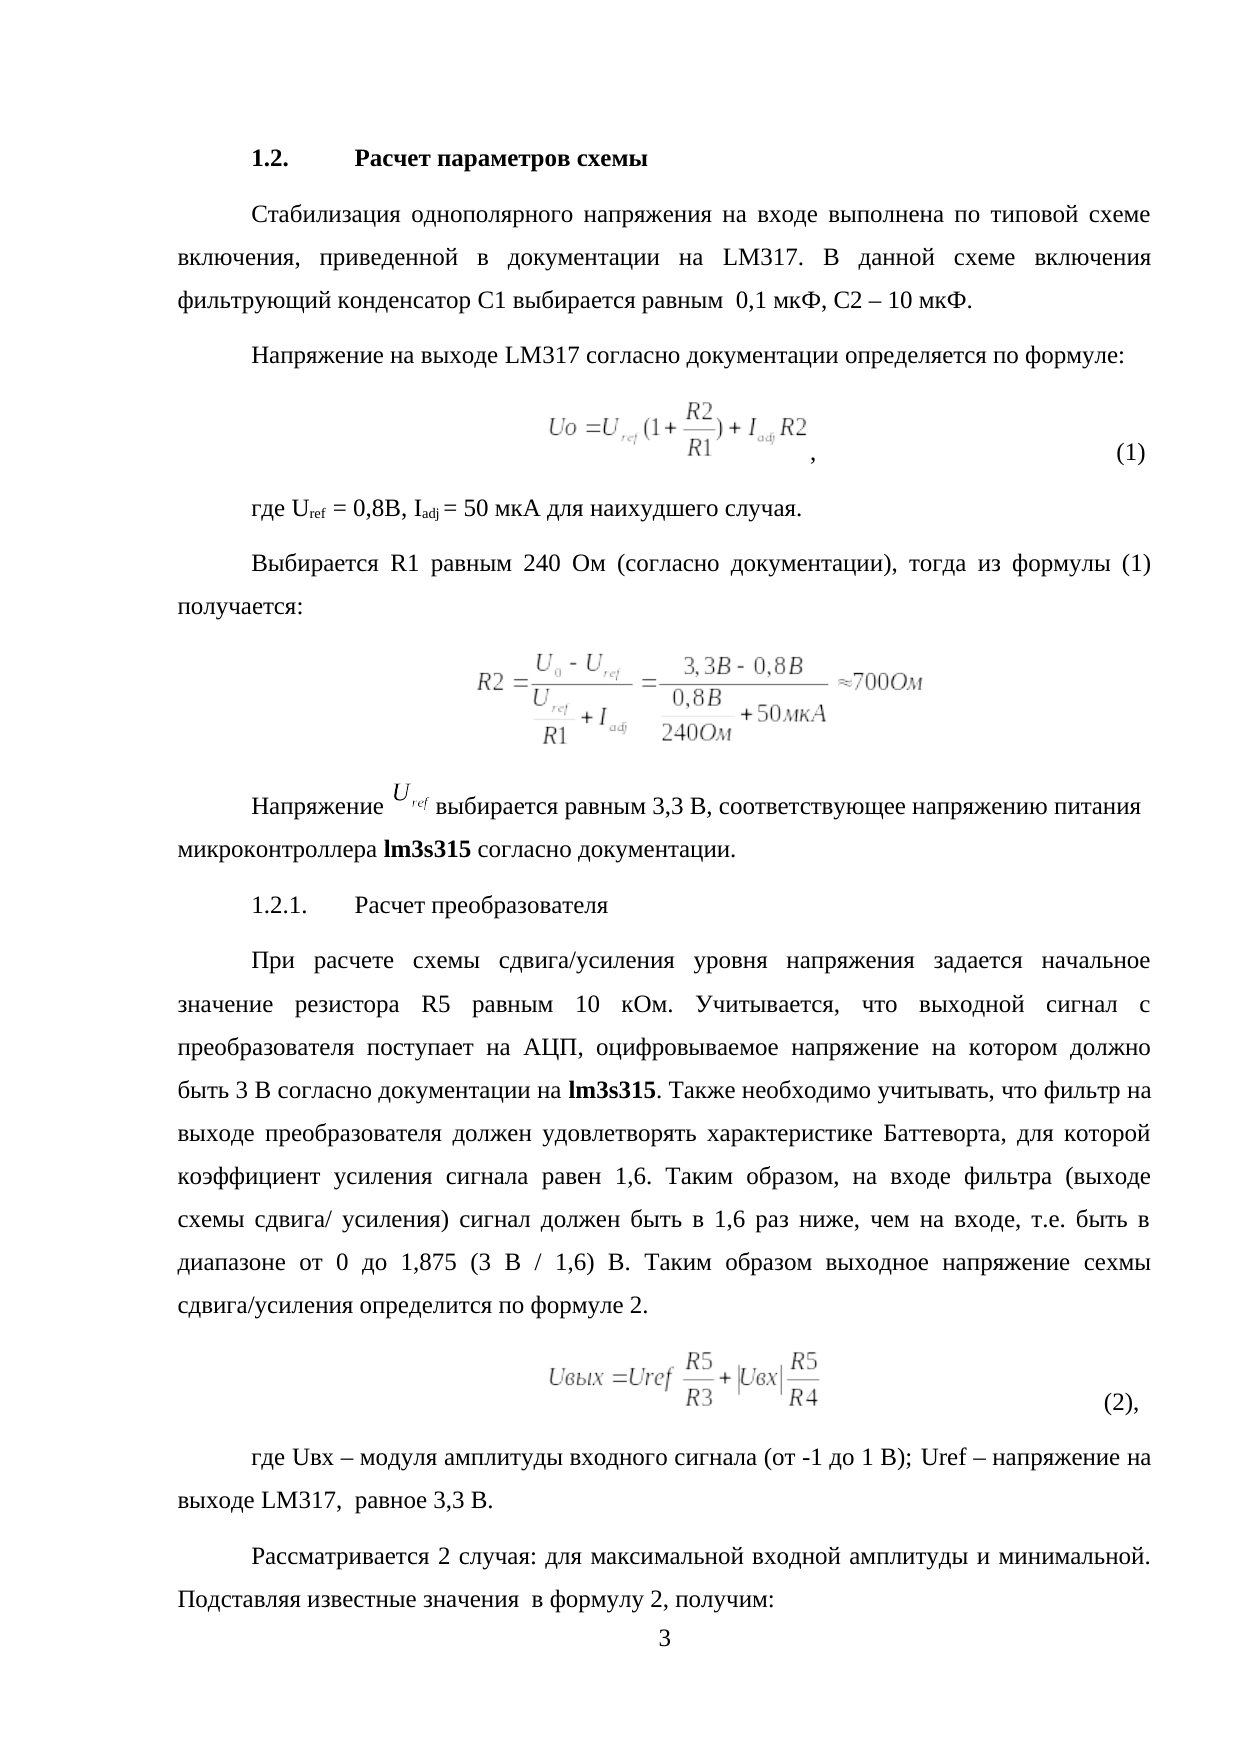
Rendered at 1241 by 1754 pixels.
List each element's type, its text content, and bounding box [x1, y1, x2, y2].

text , (1) [472, 396, 1152, 466]
text где Uвх – модуля амплитуды входного сигнала (от -1 до 1 В); Uref – напряжение на выходе LM317, равное 3,3 В. [177, 1442, 1152, 1514]
text Напряжение на выходе LM317 согласно документации определяется по формуле: [177, 341, 1152, 369]
text Напряжение выбирается равным 3,3 В, соответствующее напряжению питания микроконтроллера lm3s315 согласно документации. [177, 775, 1152, 863]
text Стабилизация однополярного напряжения на входе выполнена по типовой схеме включения, приведенной в документации на LM317. В данной схеме включения фильтрующий конденсатор C1 выбирается равным 0,1 мкФ, С2 – 10 мкФ. [177, 199, 1152, 314]
text Расчет преобразователя [177, 890, 1152, 919]
text (2), [177, 1346, 1152, 1416]
text где Uref = 0,8В, Iadj = 50 мкА для наихудшего случая. [177, 493, 1152, 521]
text При расчете схемы сдвига/усиления уровня напряжения задается начальное значение резистора R5 равным 10 кОм. Учитывается, что выходной сигнал с преобразователя поступает на АЦП, оцифровываемое напряжение на котором должно быть 3 В согласно документации на lm3s315. Также необходимо учитывать, что фильтр на выходе преобразователя должен удовлетворять характеристике Баттеворта, для которой коэффициент усиления сигнала равен 1,6. Таким образом, на входе фильтра (выходе схемы сдвига/ усиления) сигнал должен быть в 1,6 раз ниже, чем на входе, т.е. быть в диапазоне от 0 до 1,875 (3 В / 1,6) В. Таким образом выходное напряжение сехмы сдвига/усиления определится по формуле 2. [177, 946, 1152, 1319]
text Расчет параметров схемы [177, 143, 1152, 172]
text Выбирается R1 равным 240 Ом (согласно документации), тогда из формулы (1) получается: [177, 548, 1152, 620]
text Рассматривается 2 случая: для максимальной входной амплитуды и минимальной. Подставляя известные значения в формулу 2, получим: [177, 1541, 1152, 1613]
